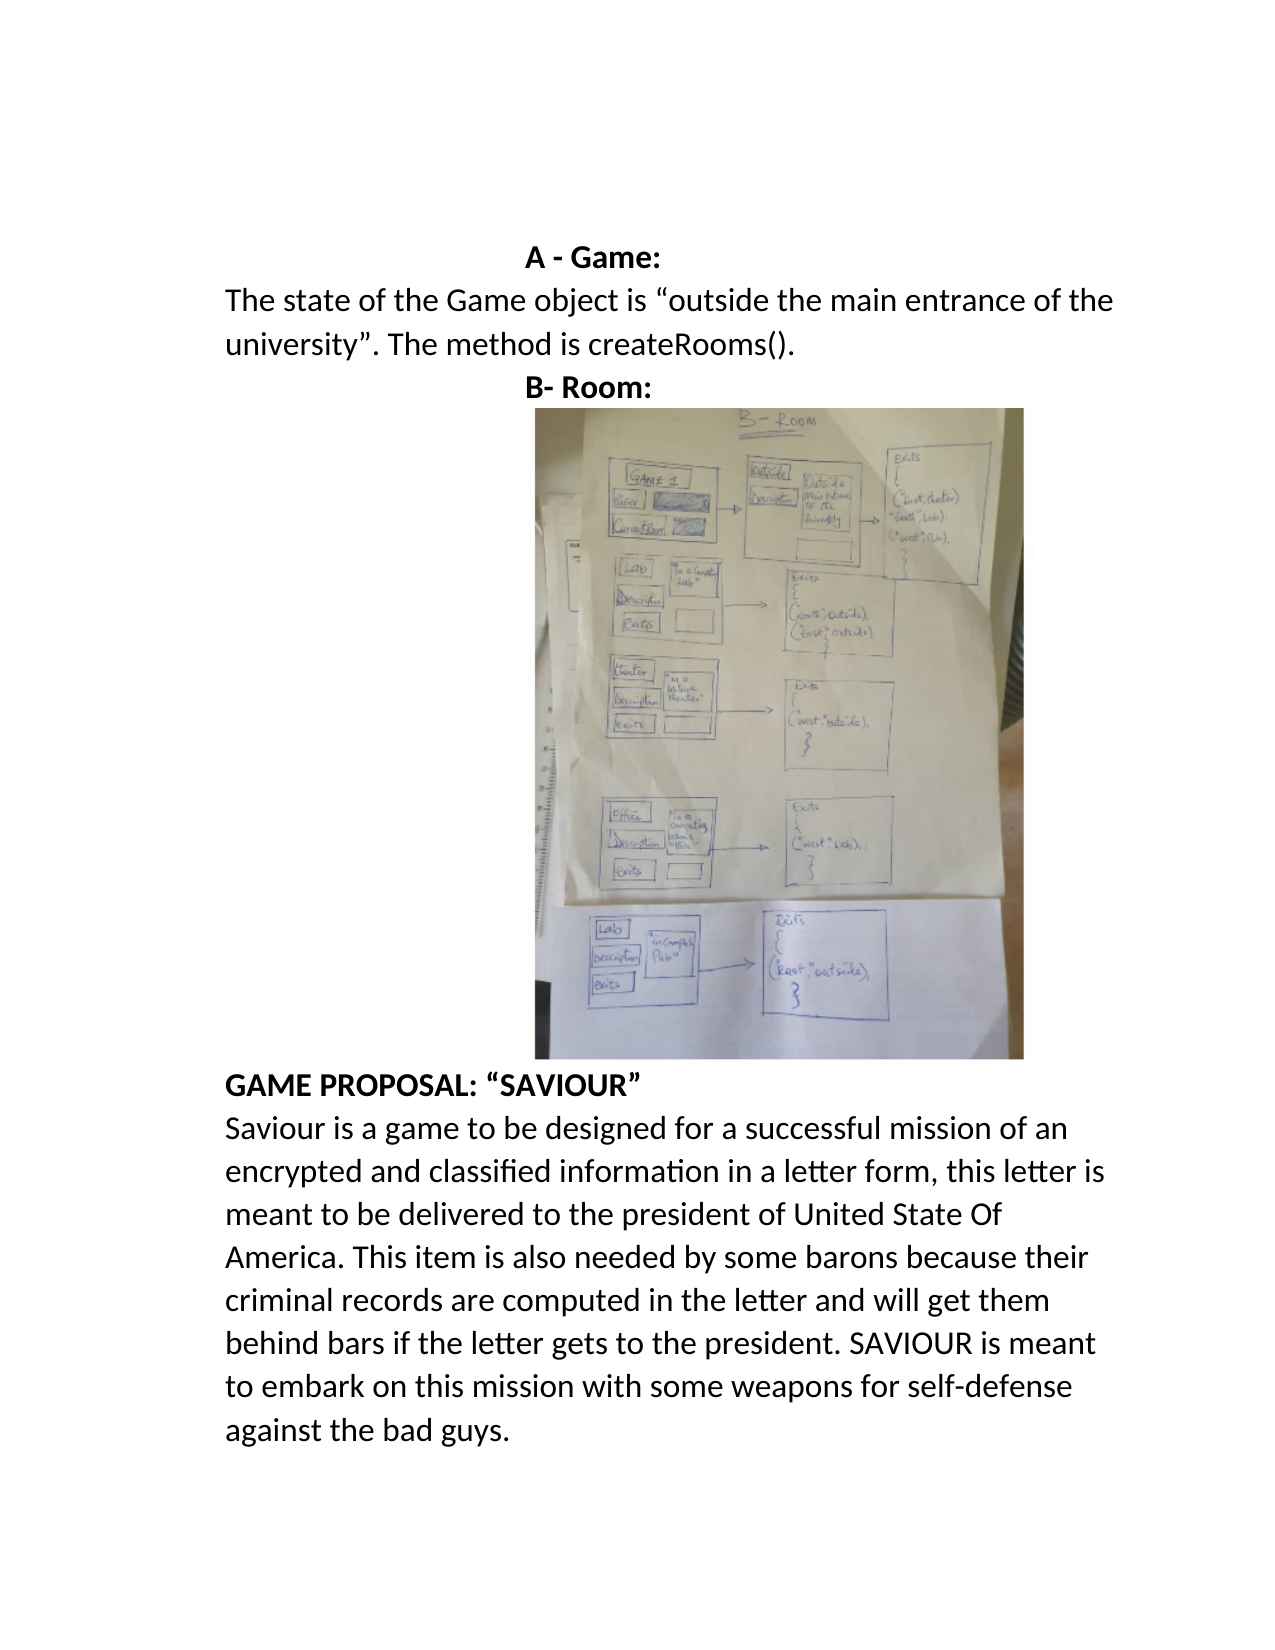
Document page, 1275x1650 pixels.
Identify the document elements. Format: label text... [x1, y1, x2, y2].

picture [525, 408, 1034, 1062]
list Saviour is a game to be designed for a successful mission of an encrypted and classified information in a letter form, this letter is meant to be delivered to the president of United State Of America. This item is also needed by some barons because their criminal records are computed in the letter and will get them behind bars if the letter gets to the president. SAVIOUR is meant to embark on this mission with some weapons for self-defense against the bad guys. [225, 1107, 1125, 1449]
list The state of the Game object is “outside the main entrance of the university”. The method is createRooms(). [225, 279, 1125, 363]
list A - Game: [450, 236, 1125, 277]
list B- Room: [450, 366, 1125, 406]
list GAME PROPOSAL: “SAVIOUR” [225, 1063, 1125, 1104]
